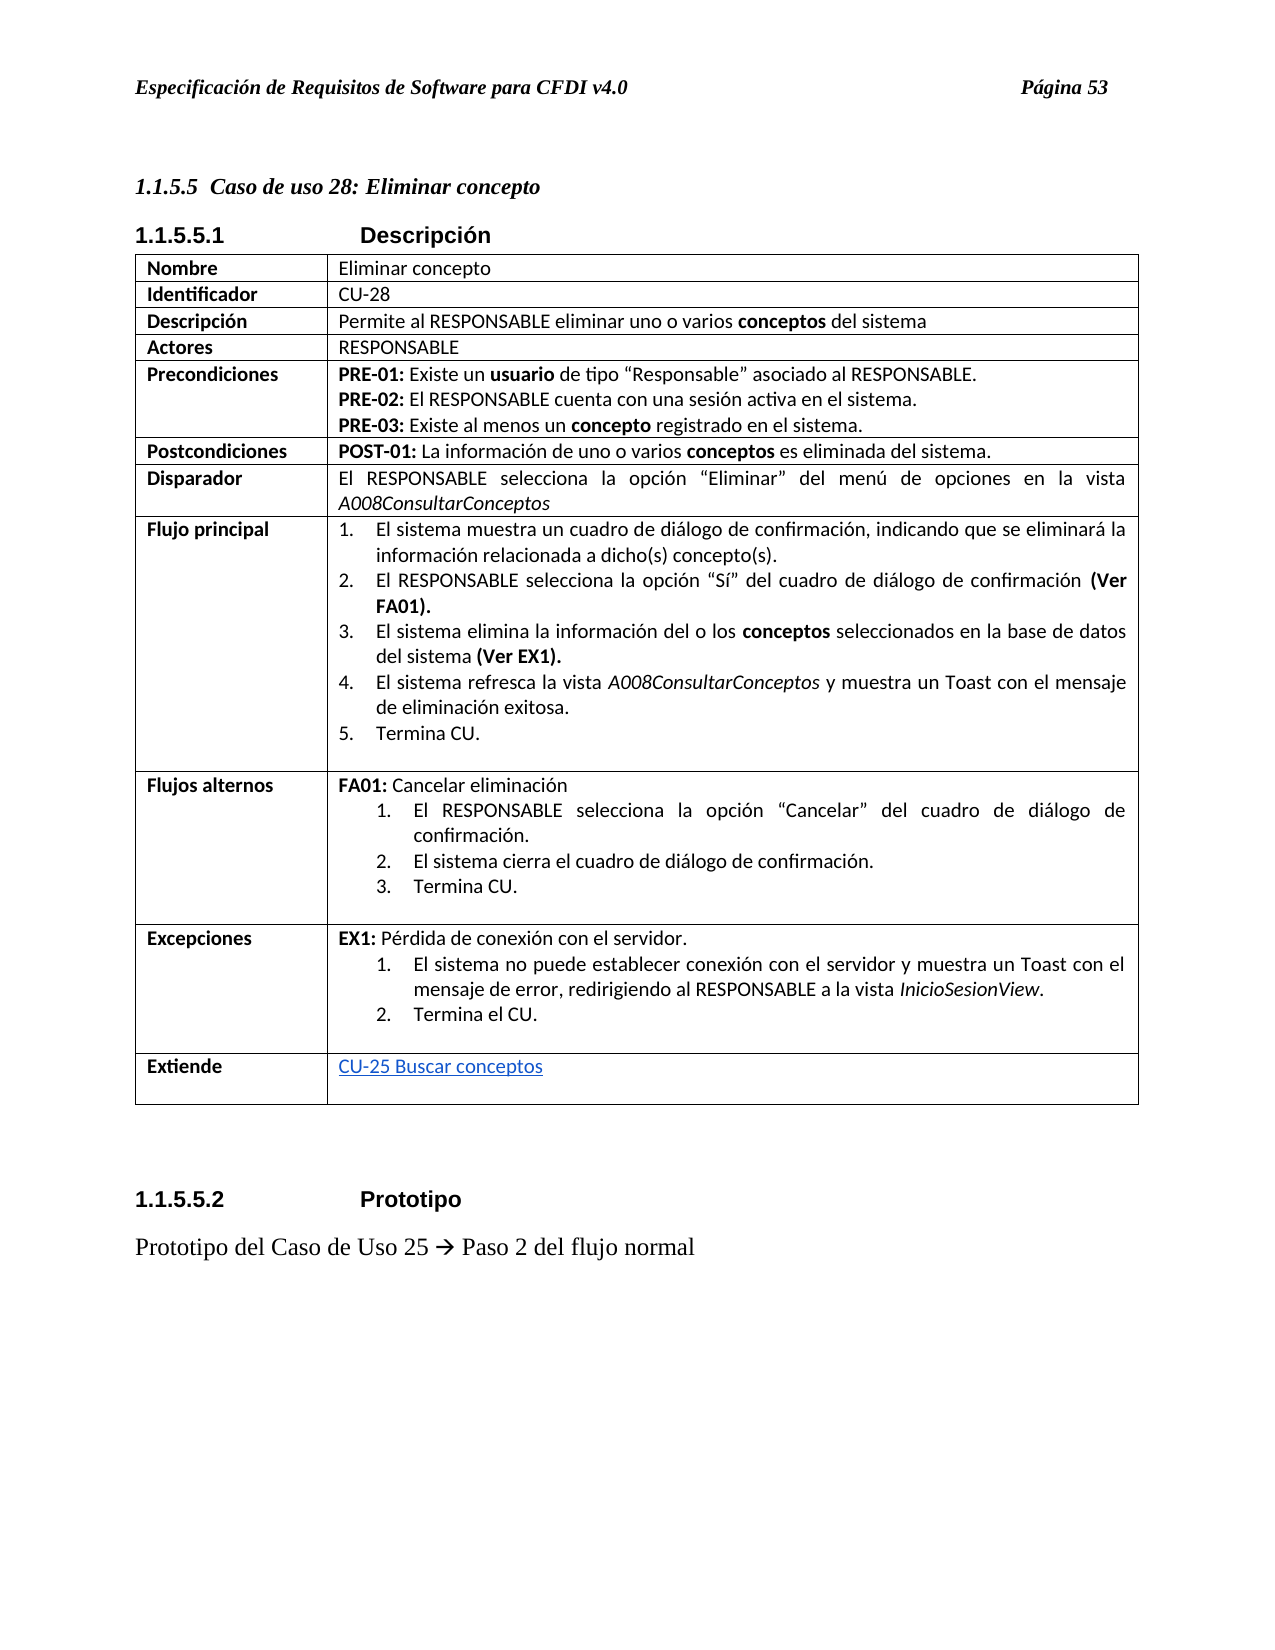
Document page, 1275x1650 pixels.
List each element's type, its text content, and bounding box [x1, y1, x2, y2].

table_cell Flujo principal [136, 517, 327, 771]
table_cell EX1: Pérdida de conexión con el servidor. El sistema no puede establecer conexión con el servidor y muestra un Toast con el mensaje de error, redirigiendo al RESPONSABLE a la vista InicioSesionView. Termina el CU. [328, 925, 1138, 1052]
table_header Nombre [136, 255, 327, 281]
table_cell CU-28 [328, 282, 1138, 307]
subtitle Caso de uso 28: Eliminar concepto [135, 175, 1140, 199]
table_cell CU-25 Buscar conceptos [328, 1054, 1138, 1104]
table_cell Identificador [136, 282, 327, 307]
table_cell El RESPONSABLE selecciona la opción “Eliminar” del menú de opciones en la vista A008ConsultarConceptos [328, 465, 1138, 516]
text Prototipo del Caso de Uso 25 🡪 Paso 2 del flujo normal [135, 1218, 1140, 1269]
table_cell Flujos alternos [136, 772, 327, 924]
subtitle Prototipo [135, 1188, 1140, 1212]
table_cell Excepciones [136, 925, 327, 1052]
table_cell Permite al RESPONSABLE eliminar uno o varios conceptos del sistema [328, 308, 1138, 333]
subtitle Descripción [135, 224, 1140, 248]
table_cell Precondiciones [136, 361, 327, 437]
table_header Eliminar concepto [328, 255, 1138, 281]
table_cell El sistema muestra un cuadro de diálogo de confirmación, indicando que se eliminará la información relacionada a dicho(s) concepto(s). El RESPONSABLE selecciona la opción “Sí” del cuadro de diálogo de confirmación (Ver FA01). El sistema elimina la información del o los conceptos seleccionados en la base de datos del sistema (Ver EX1). El sistema refresca la vista A008ConsultarConceptos y muestra un Toast con el mensaje de eliminación exitosa. Termina CU. [328, 517, 1138, 771]
table_cell Postcondiciones [136, 438, 327, 464]
table_cell Extiende [136, 1054, 327, 1104]
table_cell Disparador [136, 465, 327, 516]
table_cell PRE-01: Existe un usuario de tipo “Responsable” asociado al RESPONSABLE. PRE-02: El RESPONSABLE cuenta con una sesión activa en el sistema. PRE-03: Existe al menos un concepto registrado en el sistema. [328, 361, 1138, 437]
table_cell RESPONSABLE [328, 335, 1138, 360]
table_cell Actores [136, 335, 327, 360]
table_cell Descripción [136, 308, 327, 333]
table_cell POST-01: La información de uno o varios conceptos es eliminada del sistema. [328, 438, 1138, 464]
table_cell FA01: Cancelar eliminación El RESPONSABLE selecciona la opción “Cancelar” del cuadro de diálogo de confirmación. El sistema cierra el cuadro de diálogo de confirmación. Termina CU. [328, 772, 1138, 924]
